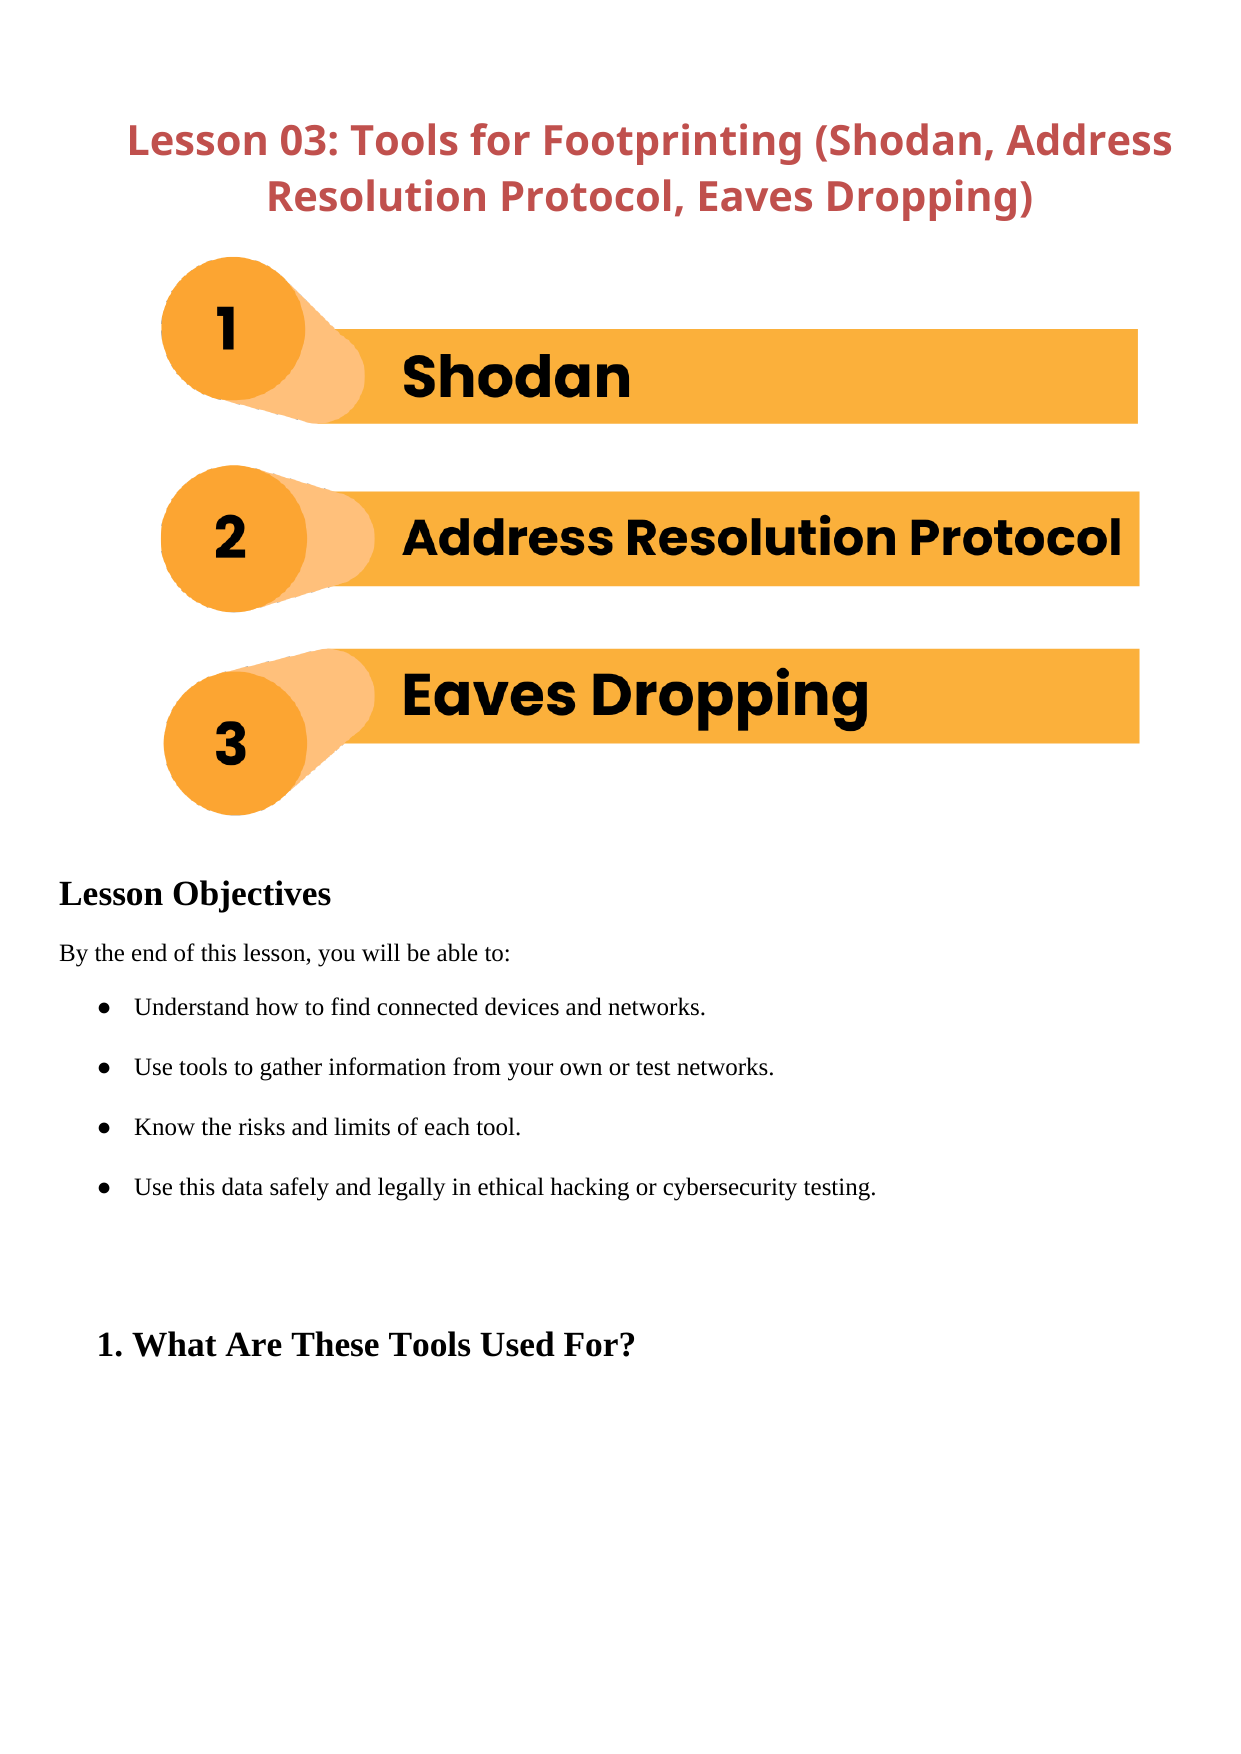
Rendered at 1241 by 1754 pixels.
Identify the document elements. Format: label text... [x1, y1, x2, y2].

subtitle 1. What Are These Tools Used For? [96, 1323, 1240, 1364]
list Use this data safely and legally in ethical hacking or cybersecurity testing. [96, 1172, 1240, 1232]
list Understand how to find connected devices and networks. [96, 992, 1240, 1052]
text By the end of this lesson, you will be able to: [59, 938, 1240, 967]
list Use tools to gather information from your own or test networks. [96, 1052, 1240, 1112]
subtitle Lesson 03: Tools for Footprinting (Shodan, Address Resolution Protocol, Eaves Dropping) [59, 110, 1240, 224]
list Know the risks and limits of each tool. [96, 1112, 1240, 1172]
picture [117, 236, 1182, 835]
subtitle Lesson Objectives [59, 872, 1240, 913]
